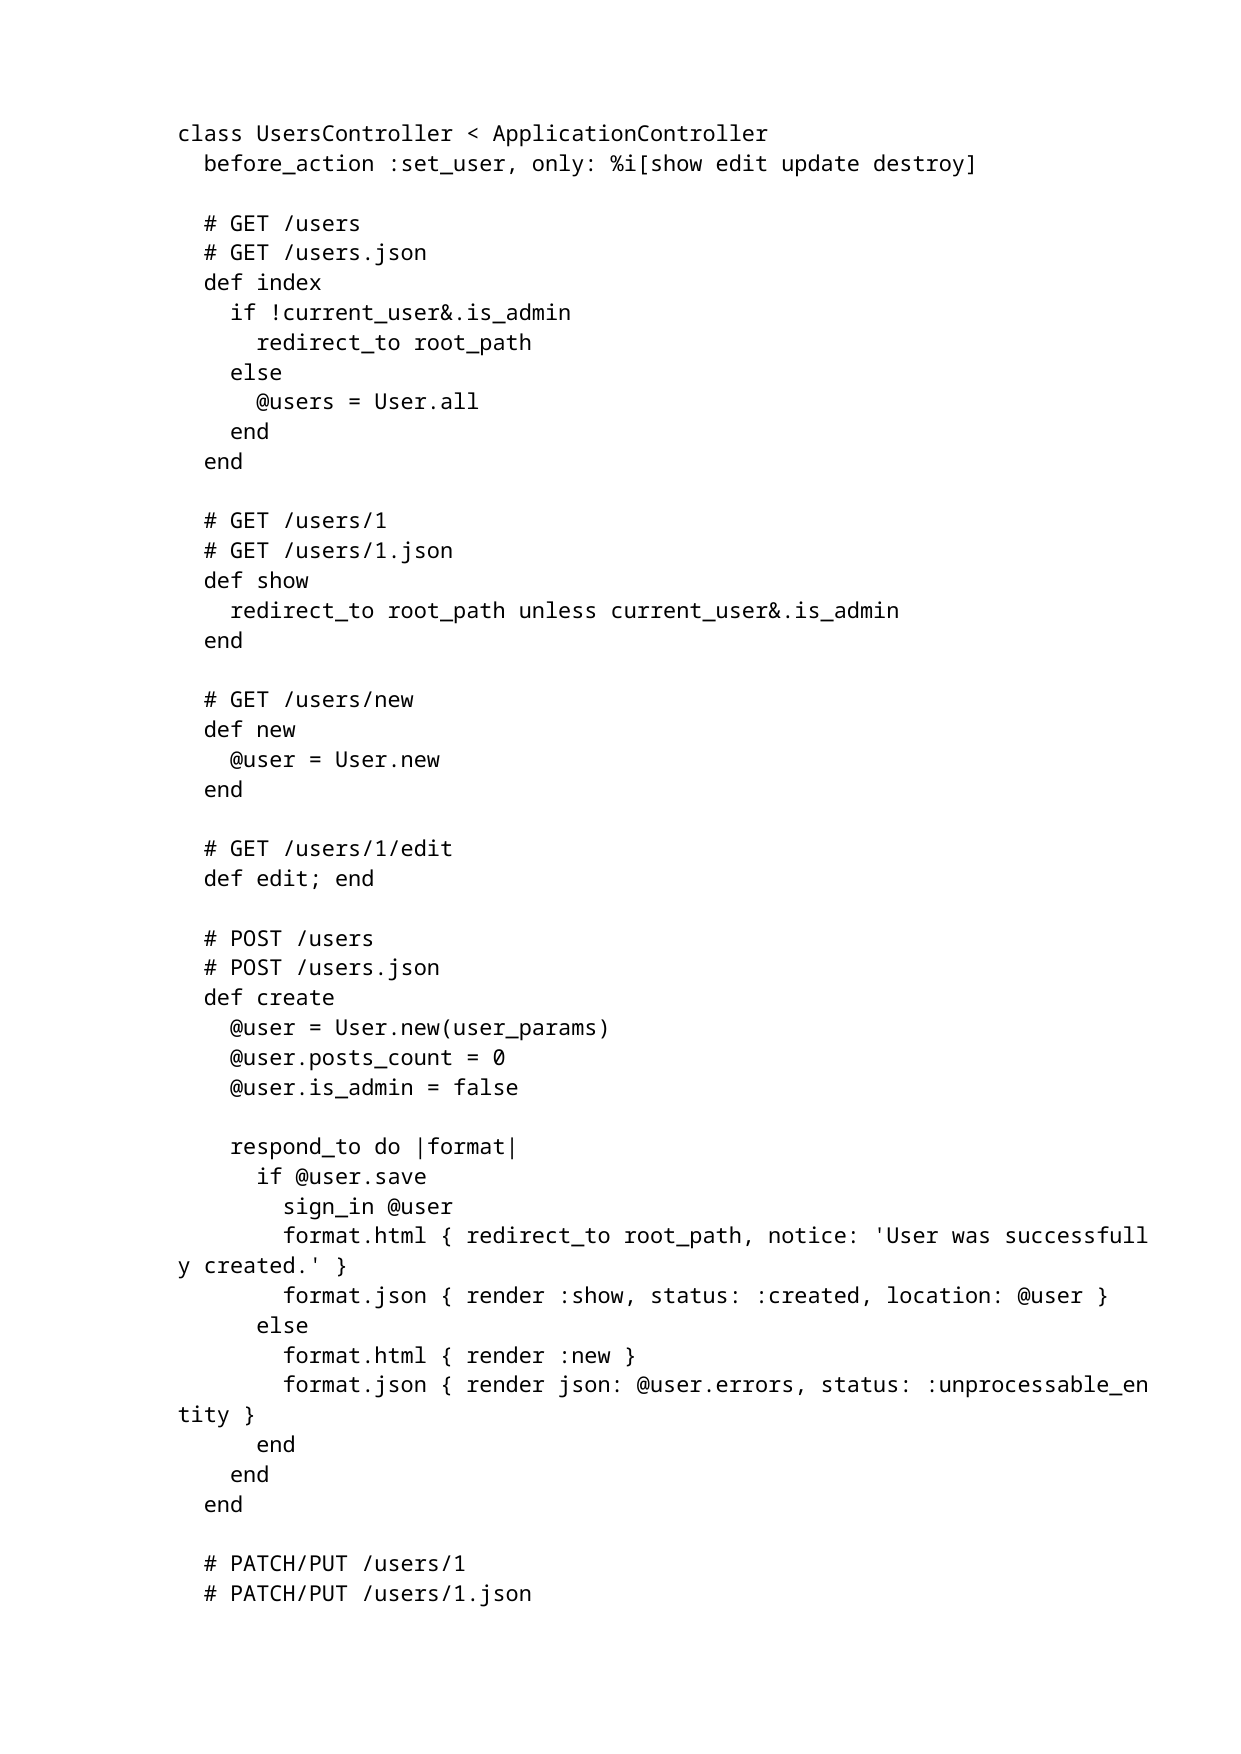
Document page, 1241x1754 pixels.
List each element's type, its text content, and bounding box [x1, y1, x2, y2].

text end [177, 416, 1152, 446]
text # PATCH/PUT /users/1 [177, 1548, 1152, 1578]
text @users = User.all [177, 386, 1152, 416]
text format.json { render :show, status: :created, location: @user } [177, 1280, 1152, 1310]
text if !current_user&.is_admin [177, 297, 1152, 327]
text class UsersController < ApplicationController [177, 118, 1152, 148]
text # POST /users.json [177, 952, 1152, 982]
text # GET /users/1/edit [177, 833, 1152, 863]
text before_action :set_user, only: %i[show edit update destroy] [177, 148, 1152, 178]
text else [177, 1310, 1152, 1339]
text end [177, 1488, 1152, 1518]
text end [177, 1429, 1152, 1459]
text def create [177, 982, 1152, 1012]
text end [177, 446, 1152, 476]
text # GET /users/1 [177, 505, 1152, 535]
text end [177, 624, 1152, 654]
text format.json { render json: @user.errors, status: :unprocessable_entity } [177, 1369, 1152, 1429]
text def show [177, 565, 1152, 595]
text # POST /users [177, 922, 1152, 952]
text # GET /users.json [177, 237, 1152, 267]
text # GET /users [177, 207, 1152, 237]
text def index [177, 267, 1152, 297]
text end [177, 773, 1152, 803]
text sign_in @user [177, 1191, 1152, 1220]
text redirect_to root_path [177, 327, 1152, 356]
text # GET /users/new [177, 684, 1152, 714]
text # PATCH/PUT /users/1.json [177, 1578, 1152, 1608]
text @user = User.new(user_params) [177, 1012, 1152, 1042]
text def edit; end [177, 863, 1152, 893]
text @user.posts_count = 0 [177, 1042, 1152, 1071]
text else [177, 356, 1152, 386]
text format.html { redirect_to root_path, notice: 'User was successfully created.' } [177, 1220, 1152, 1280]
text @user.is_admin = false [177, 1071, 1152, 1101]
text # GET /users/1.json [177, 535, 1152, 565]
text if @user.save [177, 1161, 1152, 1191]
text end [177, 1459, 1152, 1488]
text respond_to do |format| [177, 1131, 1152, 1161]
text redirect_to root_path unless current_user&.is_admin [177, 595, 1152, 624]
text def new [177, 714, 1152, 744]
text @user = User.new [177, 744, 1152, 773]
text format.html { render :new } [177, 1339, 1152, 1369]
